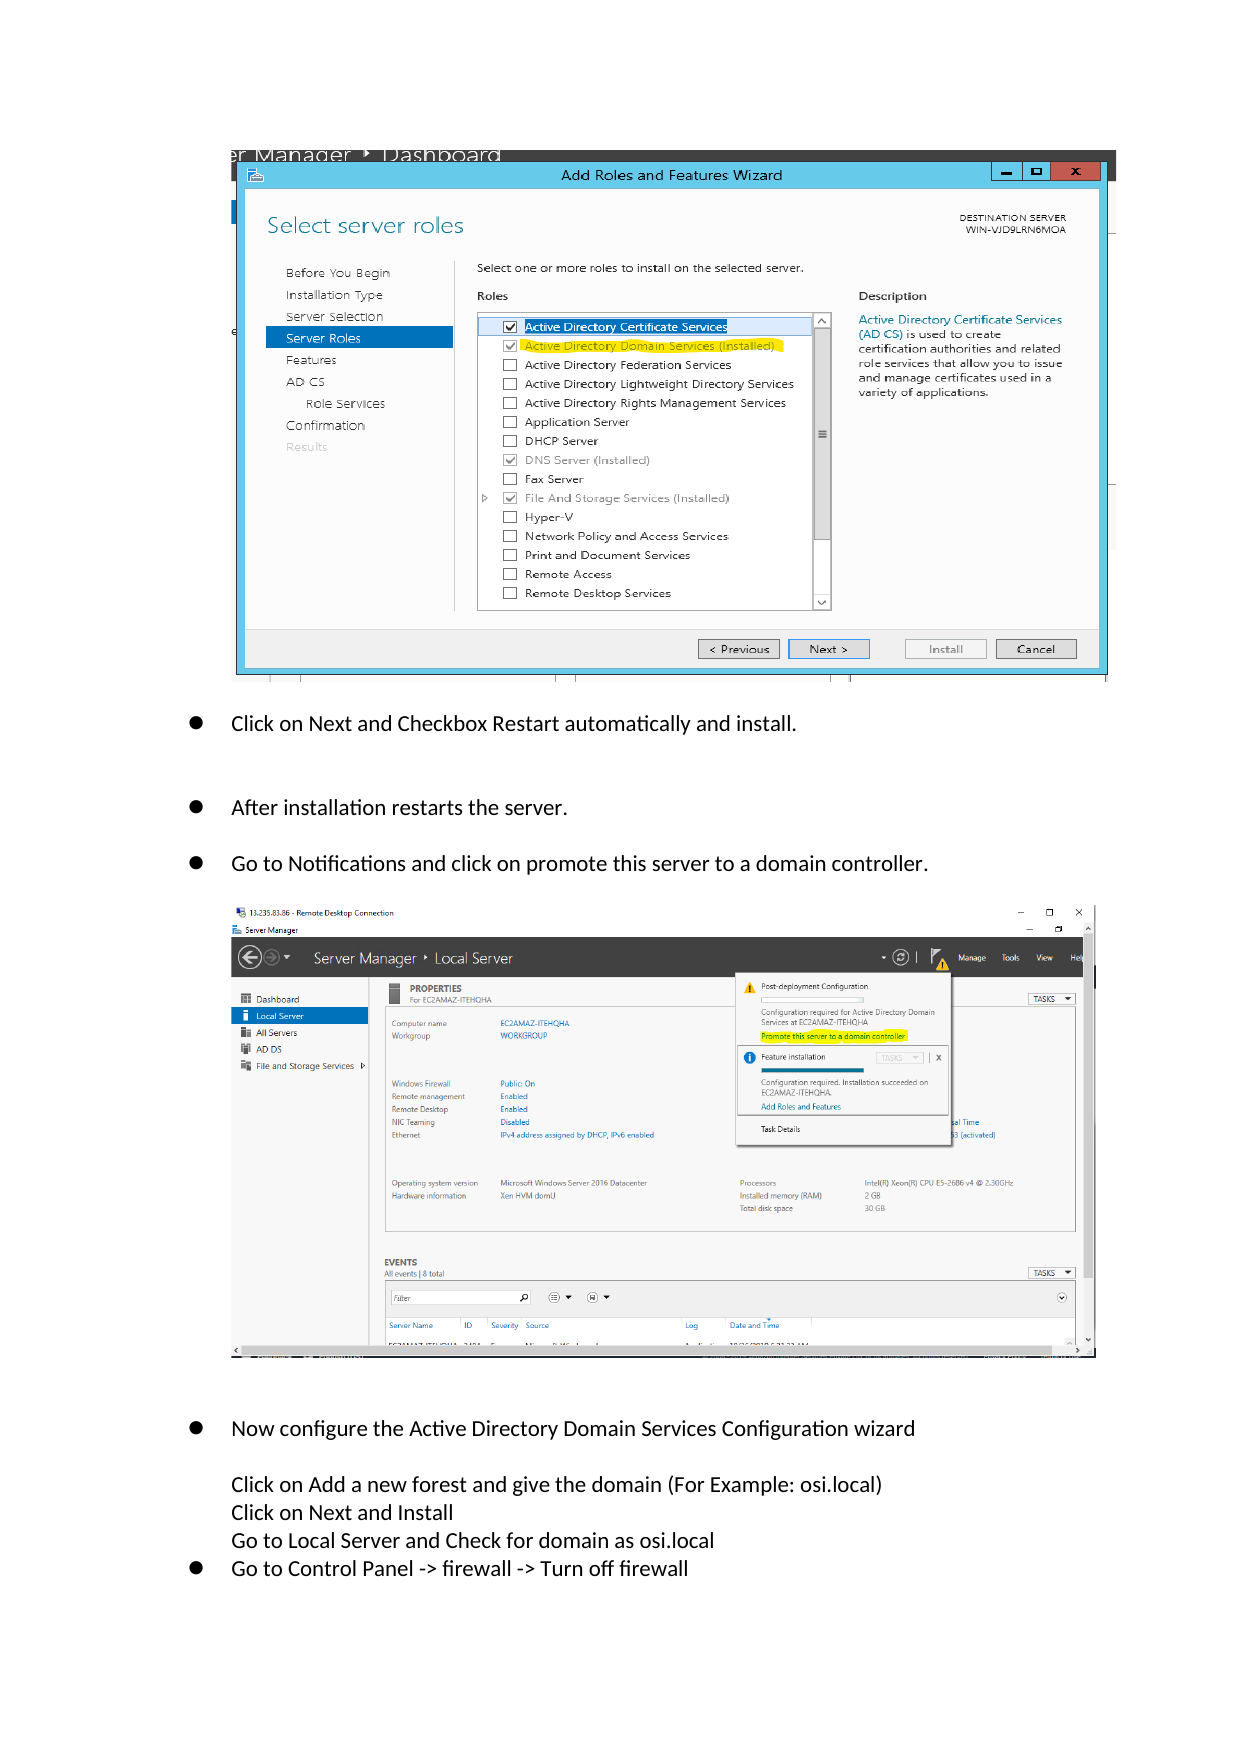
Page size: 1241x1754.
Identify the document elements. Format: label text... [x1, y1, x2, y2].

list Go to Local Server and Check for domain as osi.local [187, 1526, 1053, 1554]
picture [231, 150, 1117, 682]
list Now configure the Active Directory Domain Services Configuration wizard [187, 1414, 1053, 1442]
picture [231, 905, 1096, 1358]
list Go to Notifications and click on promote this server to a domain controller. [187, 849, 1053, 877]
list Click on Next and Install [187, 1498, 1053, 1526]
list Go to Control Panel -> firewall -> Turn off firewall [187, 1554, 1053, 1582]
list Click on Next and Checkbox Restart automatically and install. [187, 709, 1053, 737]
list Click on Add a new forest and give the domain (For Example: osi.local) [187, 1470, 1053, 1498]
list After installation restarts the server. [187, 793, 1053, 821]
